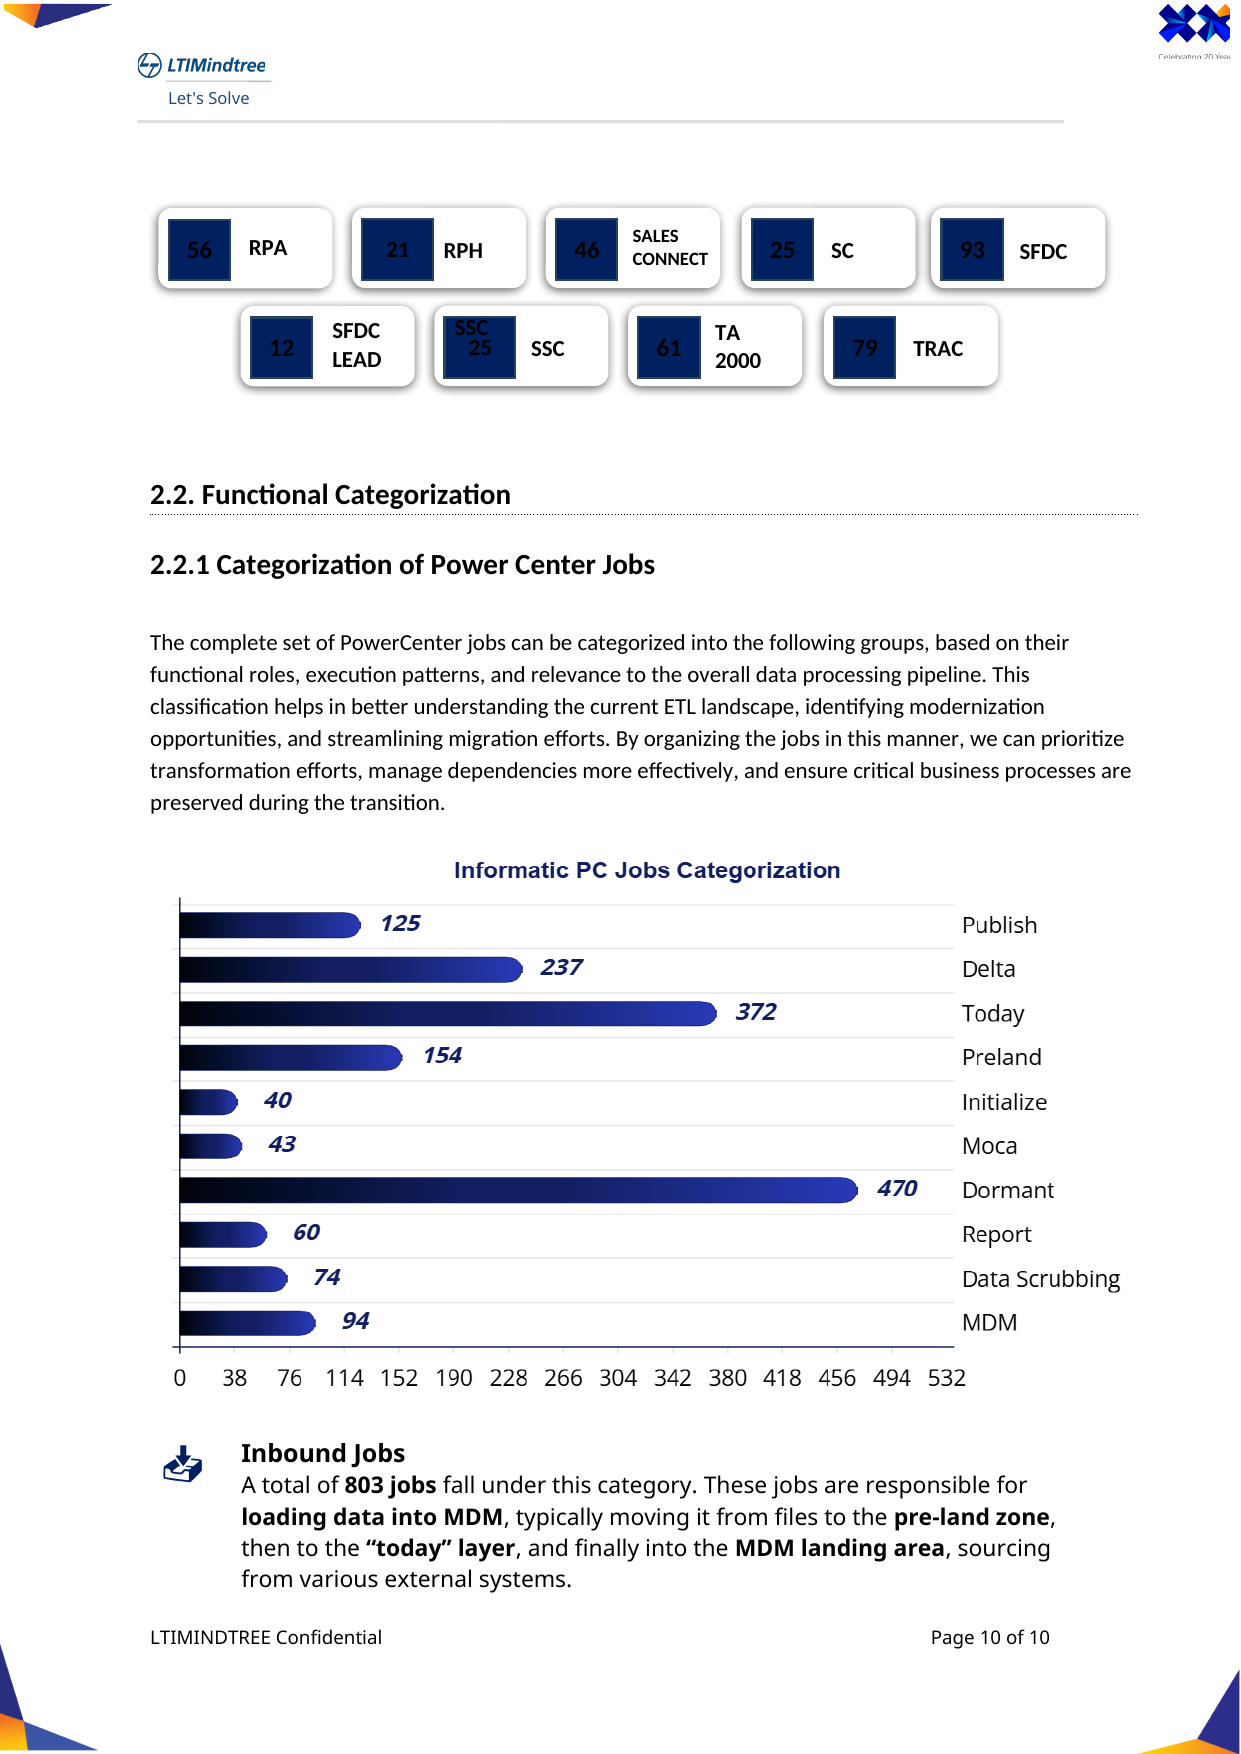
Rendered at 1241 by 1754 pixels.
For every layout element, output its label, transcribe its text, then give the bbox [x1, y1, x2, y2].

picture [150, 848, 1128, 1408]
text 2.2. Functional Categorization [150, 476, 1138, 515]
picture [1158, 4, 1230, 59]
text 2.2.1 Categorization of Power Center Jobs [150, 546, 1138, 581]
picture [3, 0, 113, 100]
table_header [230, 1435, 1110, 1594]
table_header 📥 [150, 1435, 230, 1594]
picture [137, 53, 265, 78]
text The complete set of PowerCenter jobs can be categorized into the following groups, based on their functional roles, execution patterns, and relevance to the overall data processing pipeline. This classification helps in better understanding the current ETL landscape, identifying modernization opportunities, and streamlining migration efforts. By organizing the jobs in this manner, we can prioritize transformation efforts, manage dependencies more effectively, and ensure critical business processes are preserved during the transition. [150, 628, 1138, 817]
picture [1134, 1670, 1241, 1754]
picture [0, 1641, 98, 1754]
